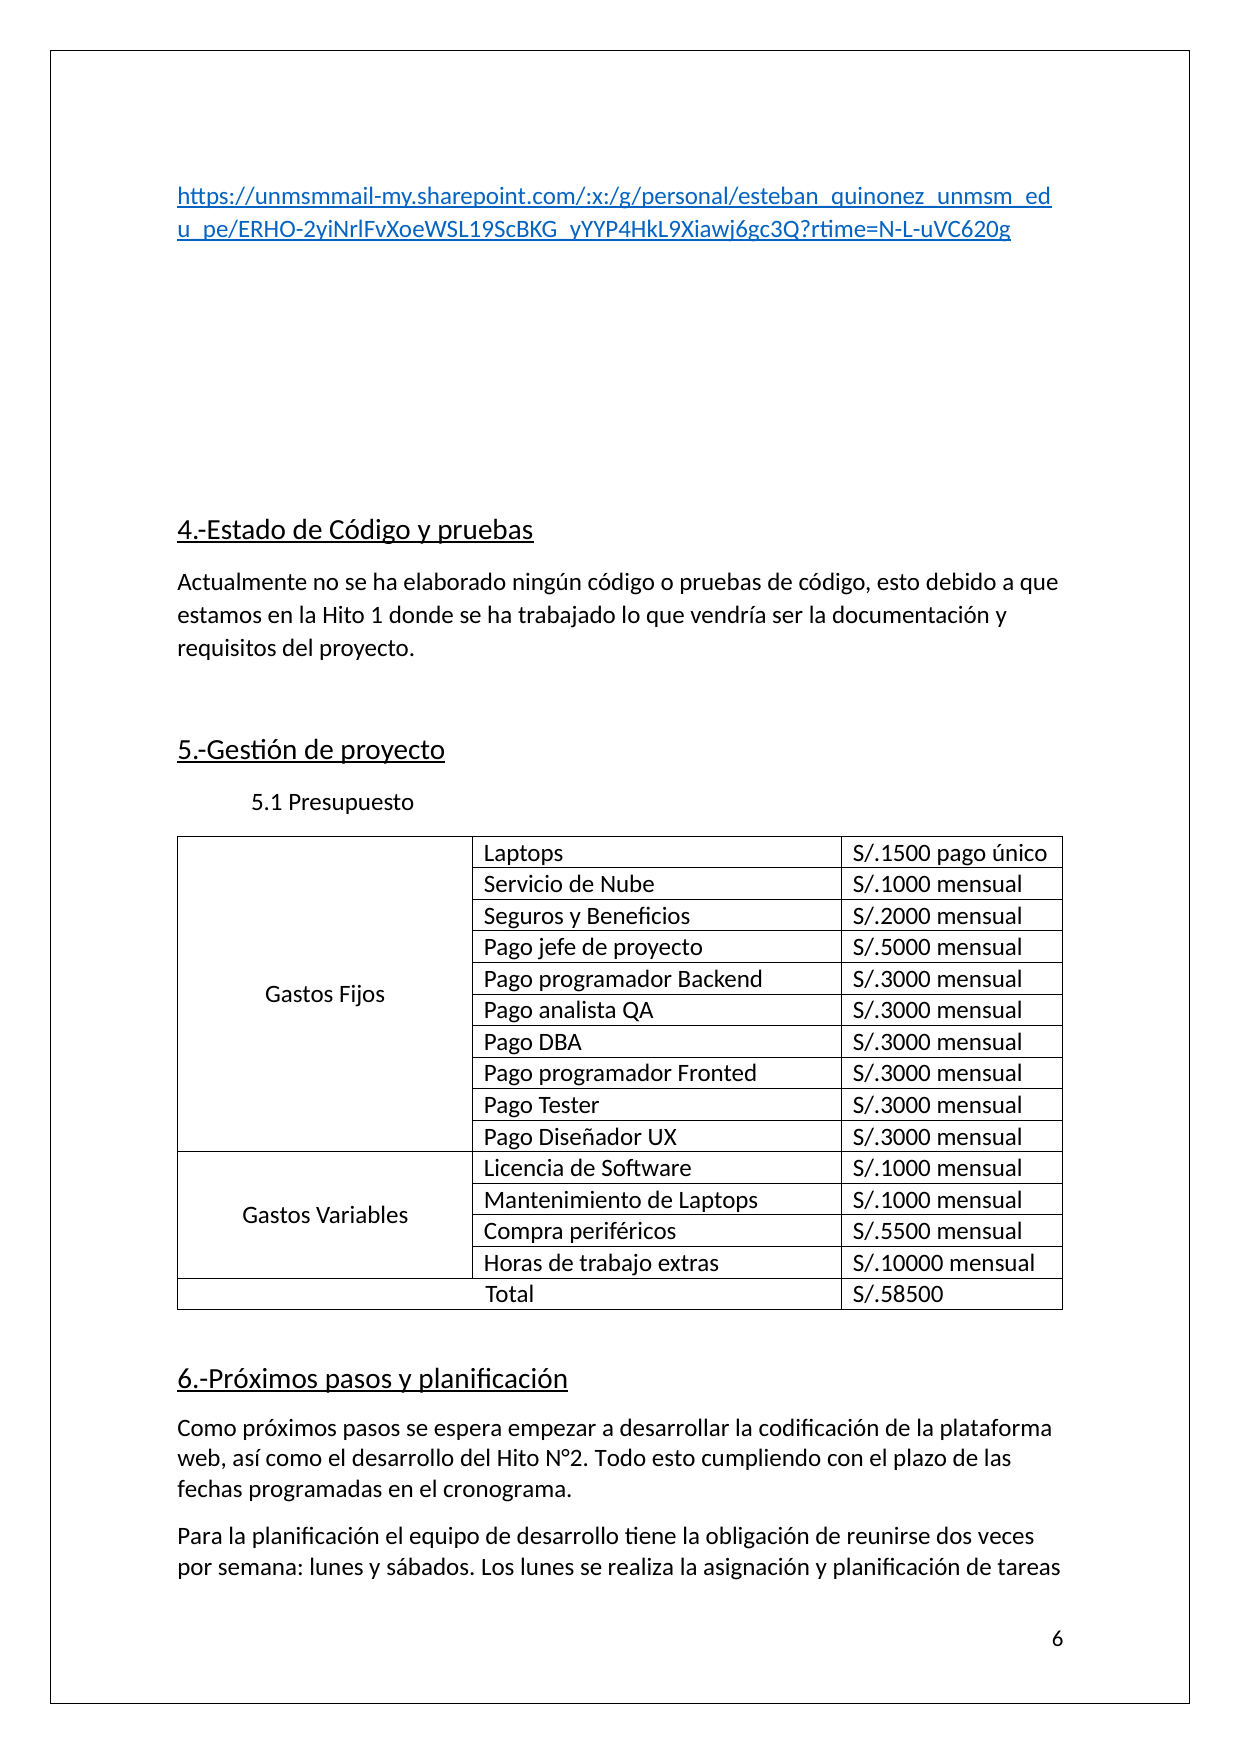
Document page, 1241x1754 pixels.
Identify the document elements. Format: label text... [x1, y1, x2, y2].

table_cell Pago analista QA [473, 995, 841, 1025]
table_header S/.1500 pago único [842, 837, 1062, 867]
table_cell S/.3000 mensual [842, 1058, 1062, 1088]
table_cell Gastos Variables [178, 1152, 472, 1277]
table_cell S/.3000 mensual [842, 995, 1062, 1025]
text 5.1 Presupuesto [177, 786, 1063, 817]
table_cell S/.3000 mensual [842, 963, 1062, 993]
table_cell Pago Diseñador UX [473, 1121, 841, 1151]
text https://unmsmmail-my.sharepoint.com/:x:/g/personal/esteban_quinonez_unmsm_edu_pe/ERHO-2yiNrlFvXoeWSL19ScBKG_yYYP4HkL9Xiawj6gc3Q?rtime=N-L-uVC620g [177, 147, 1063, 244]
table_cell S/.2000 mensual [842, 900, 1062, 930]
table_cell S/.1000 mensual [842, 1184, 1062, 1214]
text 6.-Próximos pasos y planificación [177, 1360, 1063, 1395]
table_header Laptops [473, 837, 841, 867]
text Actualmente no se ha elaborado ningún código o pruebas de código, esto debido a que estamos en la Hito 1 donde se ha trabajado lo que vendría ser la documentación y requisitos del proyecto. [177, 566, 1063, 662]
table_cell Pago programador Fronted [473, 1058, 841, 1088]
table_cell S/.58500 [842, 1279, 1062, 1309]
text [177, 1520, 1063, 1581]
table_cell S/.10000 mensual [842, 1247, 1062, 1277]
table_cell Mantenimiento de Laptops [473, 1184, 841, 1214]
table_cell S/.5000 mensual [842, 931, 1062, 962]
table_cell Pago DBA [473, 1026, 841, 1057]
table_cell Servicio de Nube [473, 868, 841, 899]
table_cell Pago jefe de proyecto [473, 931, 841, 962]
table_cell Pago programador Backend [473, 963, 841, 993]
table_cell S/.3000 mensual [842, 1026, 1062, 1057]
table_header Gastos Fijos [178, 837, 472, 1151]
text 4.-Estado de Código y pruebas [177, 511, 1063, 546]
table_cell S/.3000 mensual [842, 1121, 1062, 1151]
table_cell S/.3000 mensual [842, 1089, 1062, 1120]
table_cell Total [178, 1279, 841, 1309]
table_cell Compra periféricos [473, 1215, 841, 1246]
text 5.-Gestión de proyecto [177, 731, 1063, 767]
table_cell Seguros y Beneficios [473, 900, 841, 930]
table_cell Licencia de Software [473, 1152, 841, 1183]
text Como próximos pasos se espera empezar a desarrollar la codificación de la plataforma web, así como el desarrollo del Hito N°2. Todo esto cumpliendo con el plazo de las fechas programadas en el cronograma. [177, 1412, 1063, 1503]
table_cell Pago Tester [473, 1089, 841, 1120]
table_cell S/.1000 mensual [842, 1152, 1062, 1183]
table_cell S/.1000 mensual [842, 868, 1062, 899]
table_cell S/.5500 mensual [842, 1215, 1062, 1246]
table_cell Horas de trabajo extras [473, 1247, 841, 1277]
